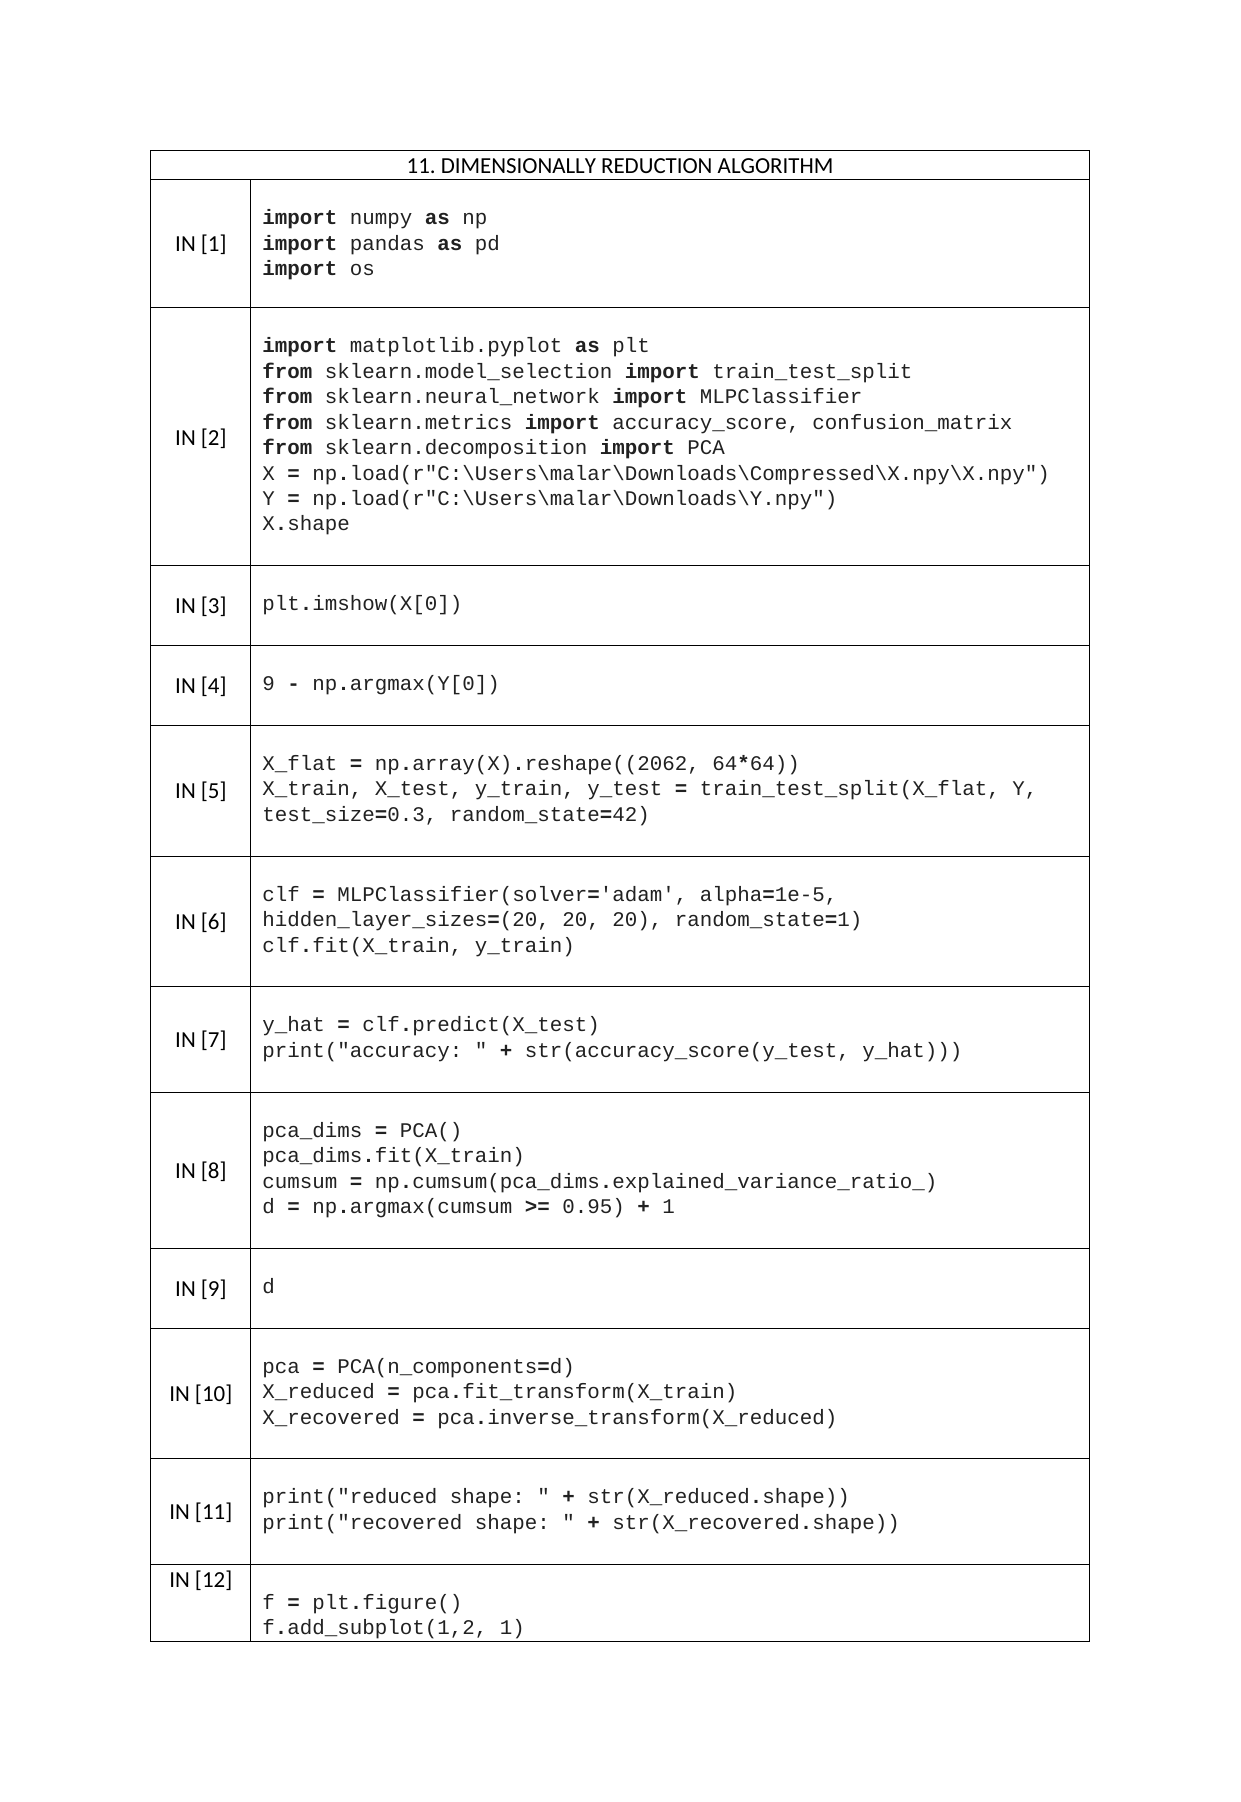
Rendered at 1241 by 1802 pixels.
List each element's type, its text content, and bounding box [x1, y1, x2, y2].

table_cell IN [1] [151, 180, 250, 307]
table_cell IN [11] [151, 1459, 250, 1564]
table_cell IN [12] [151, 1565, 250, 1641]
table_cell import numpy as np import pandas as pd import os [251, 180, 1089, 307]
table_cell print("reduced shape: " + str(X_reduced.shape)) print("recovered shape: " + str(X_recovered.shape)) [251, 1459, 1089, 1564]
table_cell 9 - np.argmax(Y[0]) [251, 646, 1089, 725]
table_cell IN [4] [151, 646, 250, 725]
table_cell plt.imshow(X[0]) [251, 566, 1089, 645]
table_cell IN [8] [151, 1093, 250, 1248]
table_cell X_flat = np.array(X).reshape((2062, 64*64)) X_train, X_test, y_train, y_test = train_test_split(X_flat, Y, test_size=0.3, random_state=42) [251, 726, 1089, 856]
table_cell IN [5] [151, 726, 250, 856]
table_cell IN [9] [151, 1249, 250, 1328]
table_cell pca = PCA(n_components=d) X_reduced = pca.fit_transform(X_train) X_recovered = pca.inverse_transform(X_reduced) [251, 1329, 1089, 1458]
table_cell pca_dims = PCA() pca_dims.fit(X_train) cumsum = np.cumsum(pca_dims.explained_variance_ratio_) d = np.argmax(cumsum >= 0.95) + 1 [251, 1093, 1089, 1248]
table_cell IN [6] [151, 857, 250, 986]
table_cell clf = MLPClassifier(solver='adam', alpha=1e-5, hidden_layer_sizes=(20, 20, 20), random_state=1) clf.fit(X_train, y_train) [251, 857, 1089, 986]
table_header 11. DIMENSIONALLY REDUCTION ALGORITHM [151, 151, 1089, 179]
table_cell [251, 1565, 1089, 1641]
table_cell IN [7] [151, 987, 250, 1092]
table_cell import matplotlib.pyplot as plt from sklearn.model_selection import train_test_split from sklearn.neural_network import MLPClassifier from sklearn.metrics import accuracy_score, confusion_matrix from sklearn.decomposition import PCA X = np.load(r"C:\Users\malar\Downloads\Compressed\X.npy\X.npy") Y = np.load(r"C:\Users\malar\Downloads\Y.npy") X.shape [251, 308, 1089, 565]
table_cell IN [10] [151, 1329, 250, 1458]
table_cell d [251, 1249, 1089, 1328]
table_cell y_hat = clf.predict(X_test) print("accuracy: " + str(accuracy_score(y_test, y_hat))) [251, 987, 1089, 1092]
table_cell IN [3] [151, 566, 250, 645]
table_cell IN [2] [151, 308, 250, 565]
